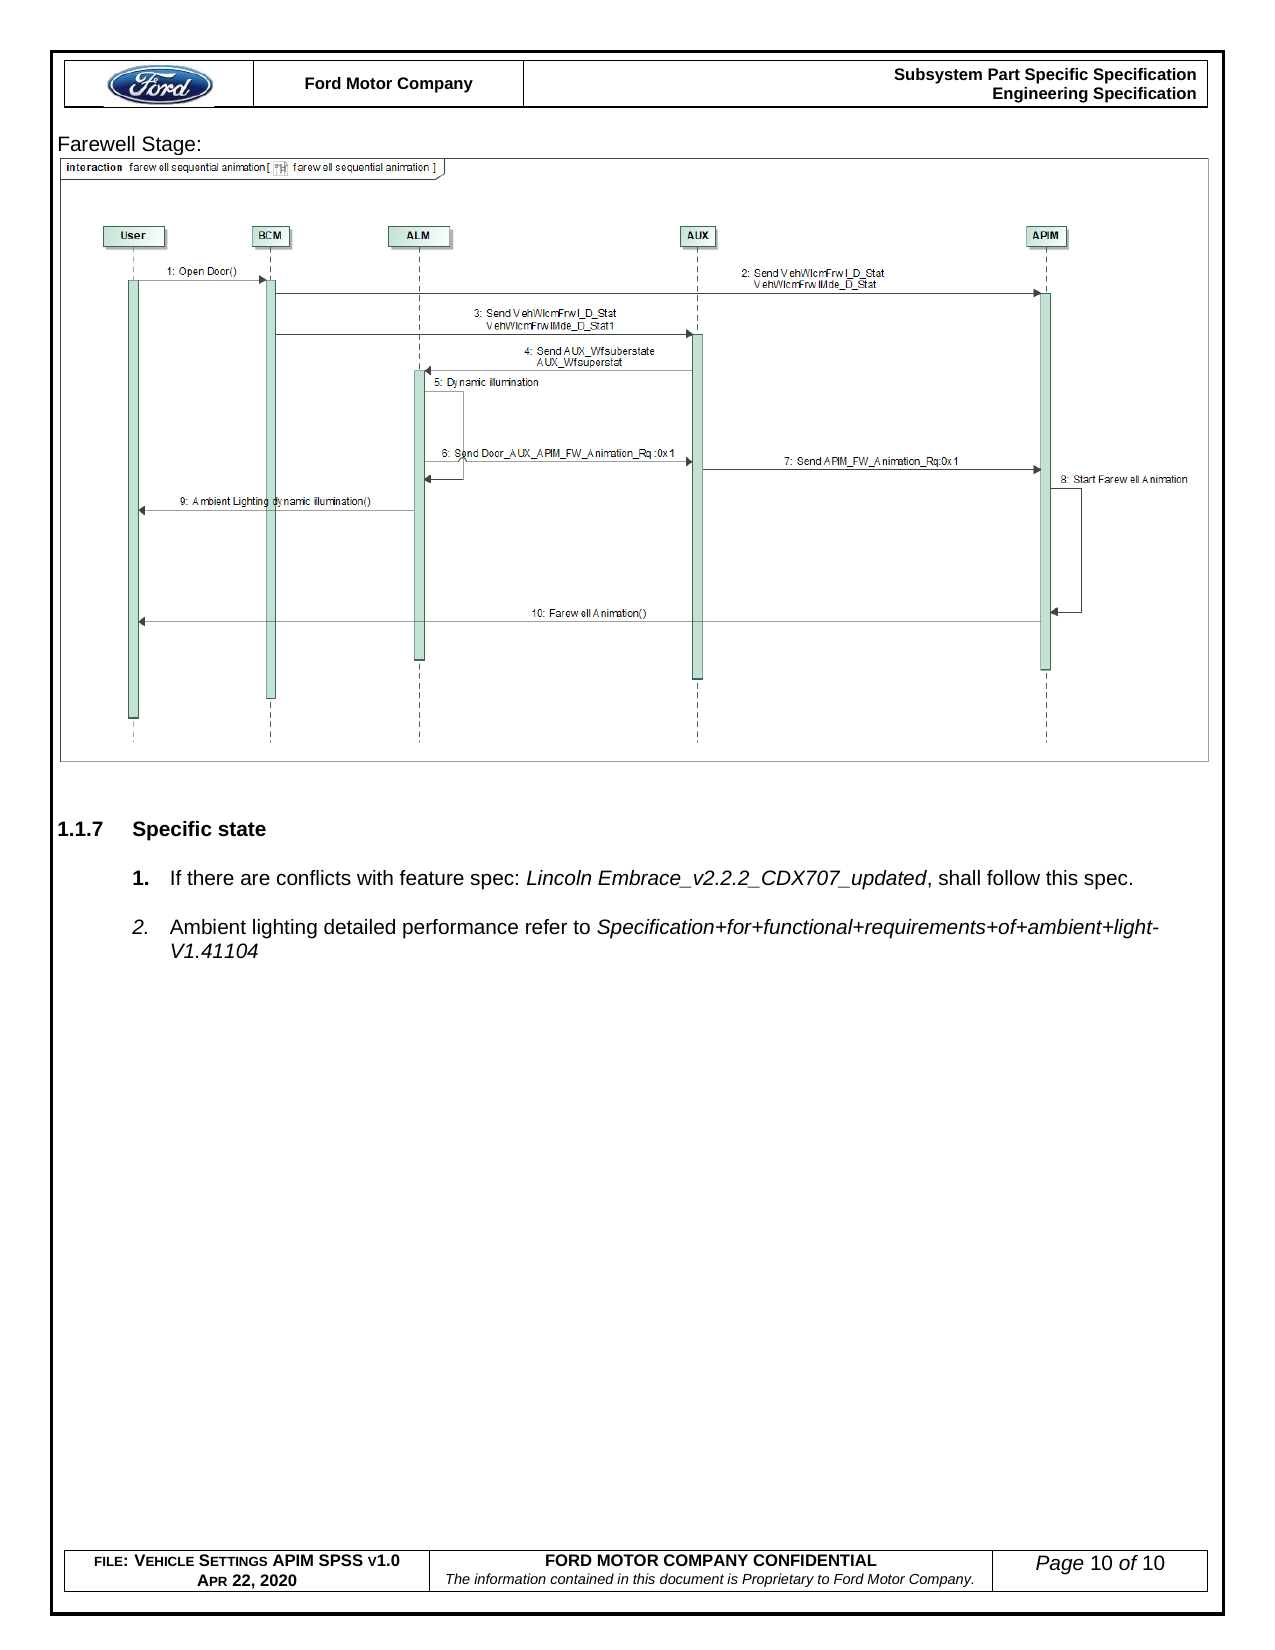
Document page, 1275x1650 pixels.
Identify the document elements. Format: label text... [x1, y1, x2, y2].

subtitle Specific state [57, 817, 1215, 841]
picture [103, 61, 215, 107]
subtitle If there are conflicts with feature spec: Lincoln Embrace_v2.2.2_CDX707_updated, shall follow this spec. [132, 866, 1215, 890]
picture [57, 155, 1215, 768]
text Farewell Stage: [57, 131, 1215, 155]
subtitle Ambient lighting detailed performance refer to Specification+for+functional+requirements+of+ambient+light-V1.41104 [132, 915, 1215, 963]
